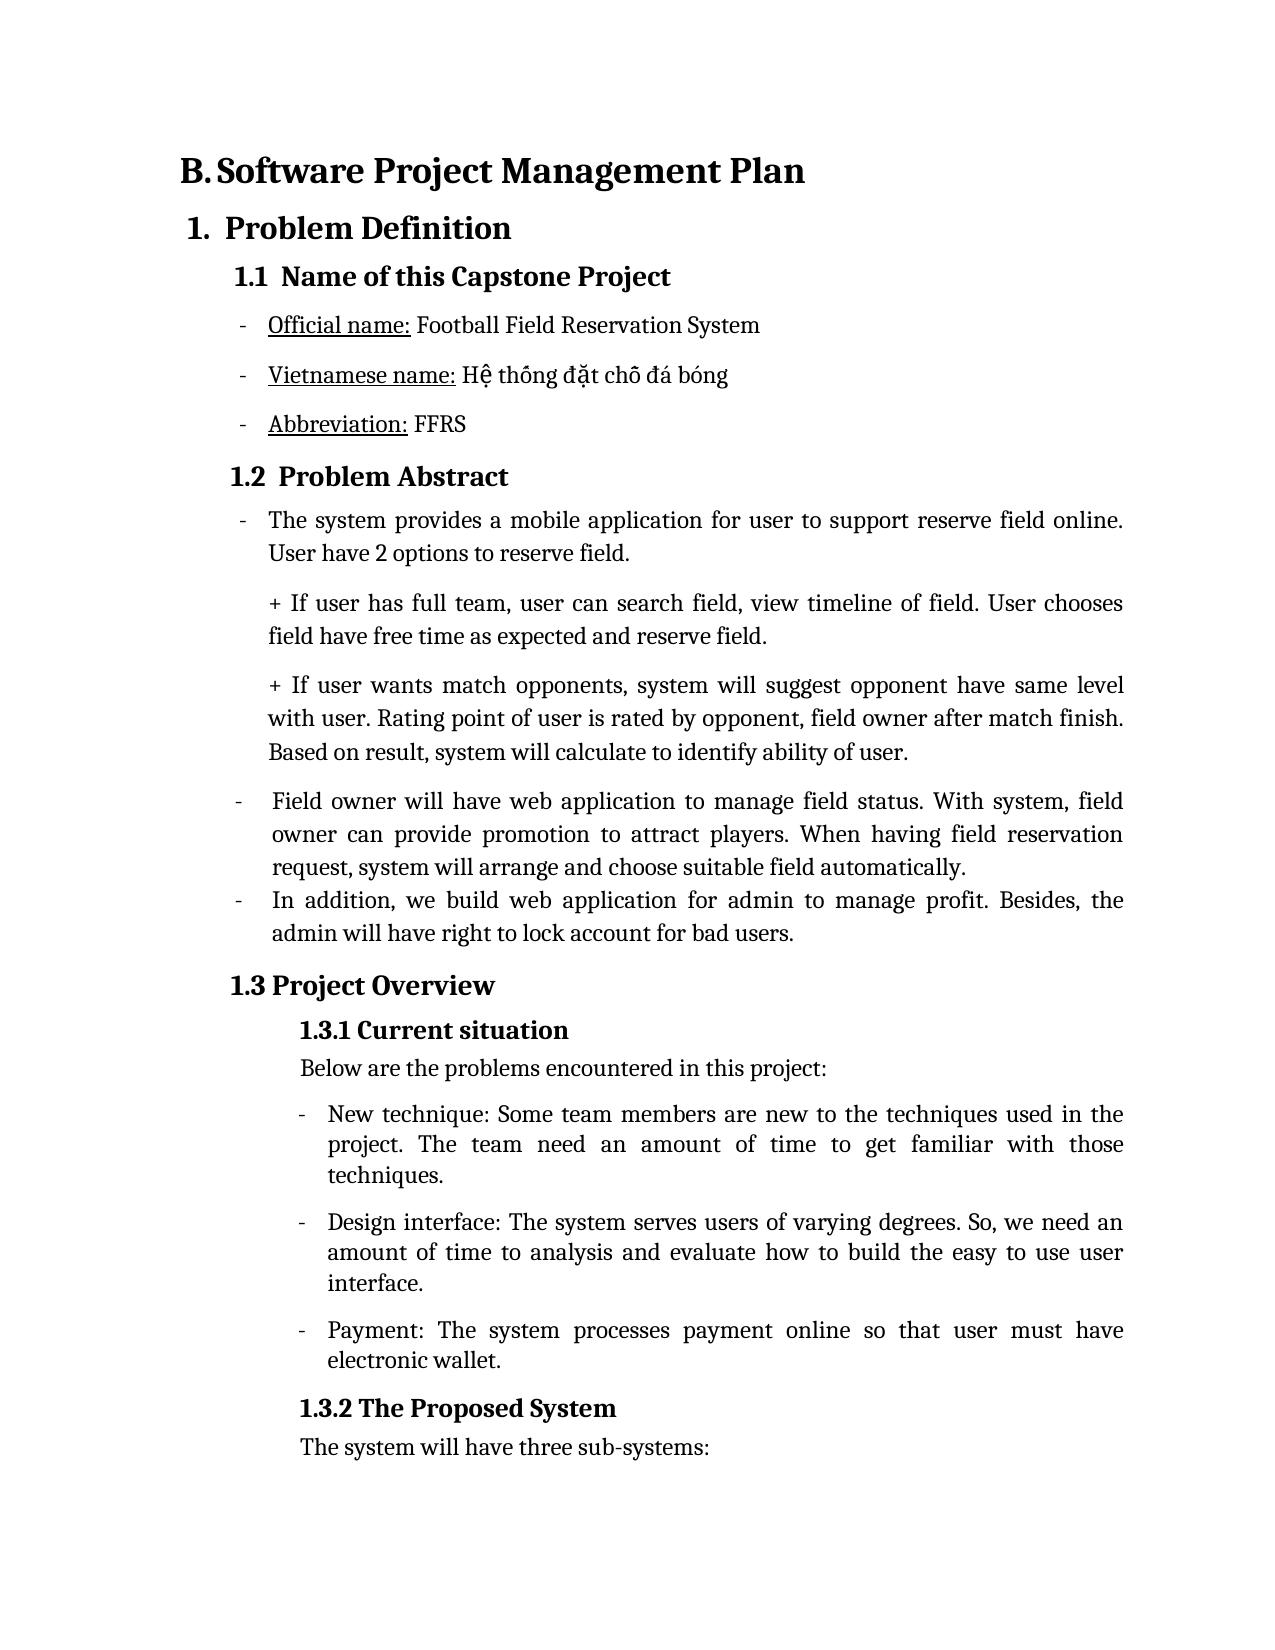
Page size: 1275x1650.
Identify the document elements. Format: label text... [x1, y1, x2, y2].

text The system will have three sub-systems: [281, 1433, 1125, 1461]
list Payment: The system processes payment online so that user must have electronic wallet. [298, 1316, 1125, 1375]
list In addition, we build web application for admin to manage profit. Besides, the admin will have right to lock account for bad users. [234, 886, 1125, 948]
subtitle Name of this Capstone Project [234, 261, 1125, 294]
subtitle Problem Abstract [231, 460, 1125, 493]
subtitle The Proposed System [300, 1393, 1125, 1424]
subtitle Software Project Management Plan [179, 150, 1125, 193]
list Abbreviation: FFRS [239, 410, 1125, 439]
list New technique: Some team members are new to the techniques used in the project. The team need an amount of time to get familiar with those techniques. [298, 1100, 1125, 1189]
subtitle Current situation [300, 1015, 1125, 1046]
list Vietnamese name: Hệ thống đặt chỗ đá bóng [239, 361, 1125, 389]
text + If user has full team, user can search field, view timeline of field. User chooses field have free time as expected and reserve field. [268, 589, 1125, 650]
subtitle Problem Definition [187, 210, 1125, 248]
list Official name: Football Field Reservation System [239, 311, 1125, 339]
text + If user wants match opponents, system will suggest opponent have same level with user. Rating point of user is rated by opponent, field owner after match finish. Based on result, system will calculate to identify ability of user. [268, 671, 1125, 766]
subtitle Project Overview [231, 969, 1125, 1002]
list The system provides a mobile application for user to support reserve field online. User have 2 options to reserve field. [239, 506, 1125, 568]
text Below are the problems encountered in this project: [281, 1054, 1125, 1083]
list Field owner will have web application to manage field status. With system, field owner can provide promotion to attract players. When having field reservation request, system will arrange and choose suitable field automatically. [234, 787, 1125, 882]
list Design interface: The system serves users of varying degrees. So, we need an amount of time to analysis and evaluate how to build the easy to use user interface. [298, 1208, 1125, 1297]
